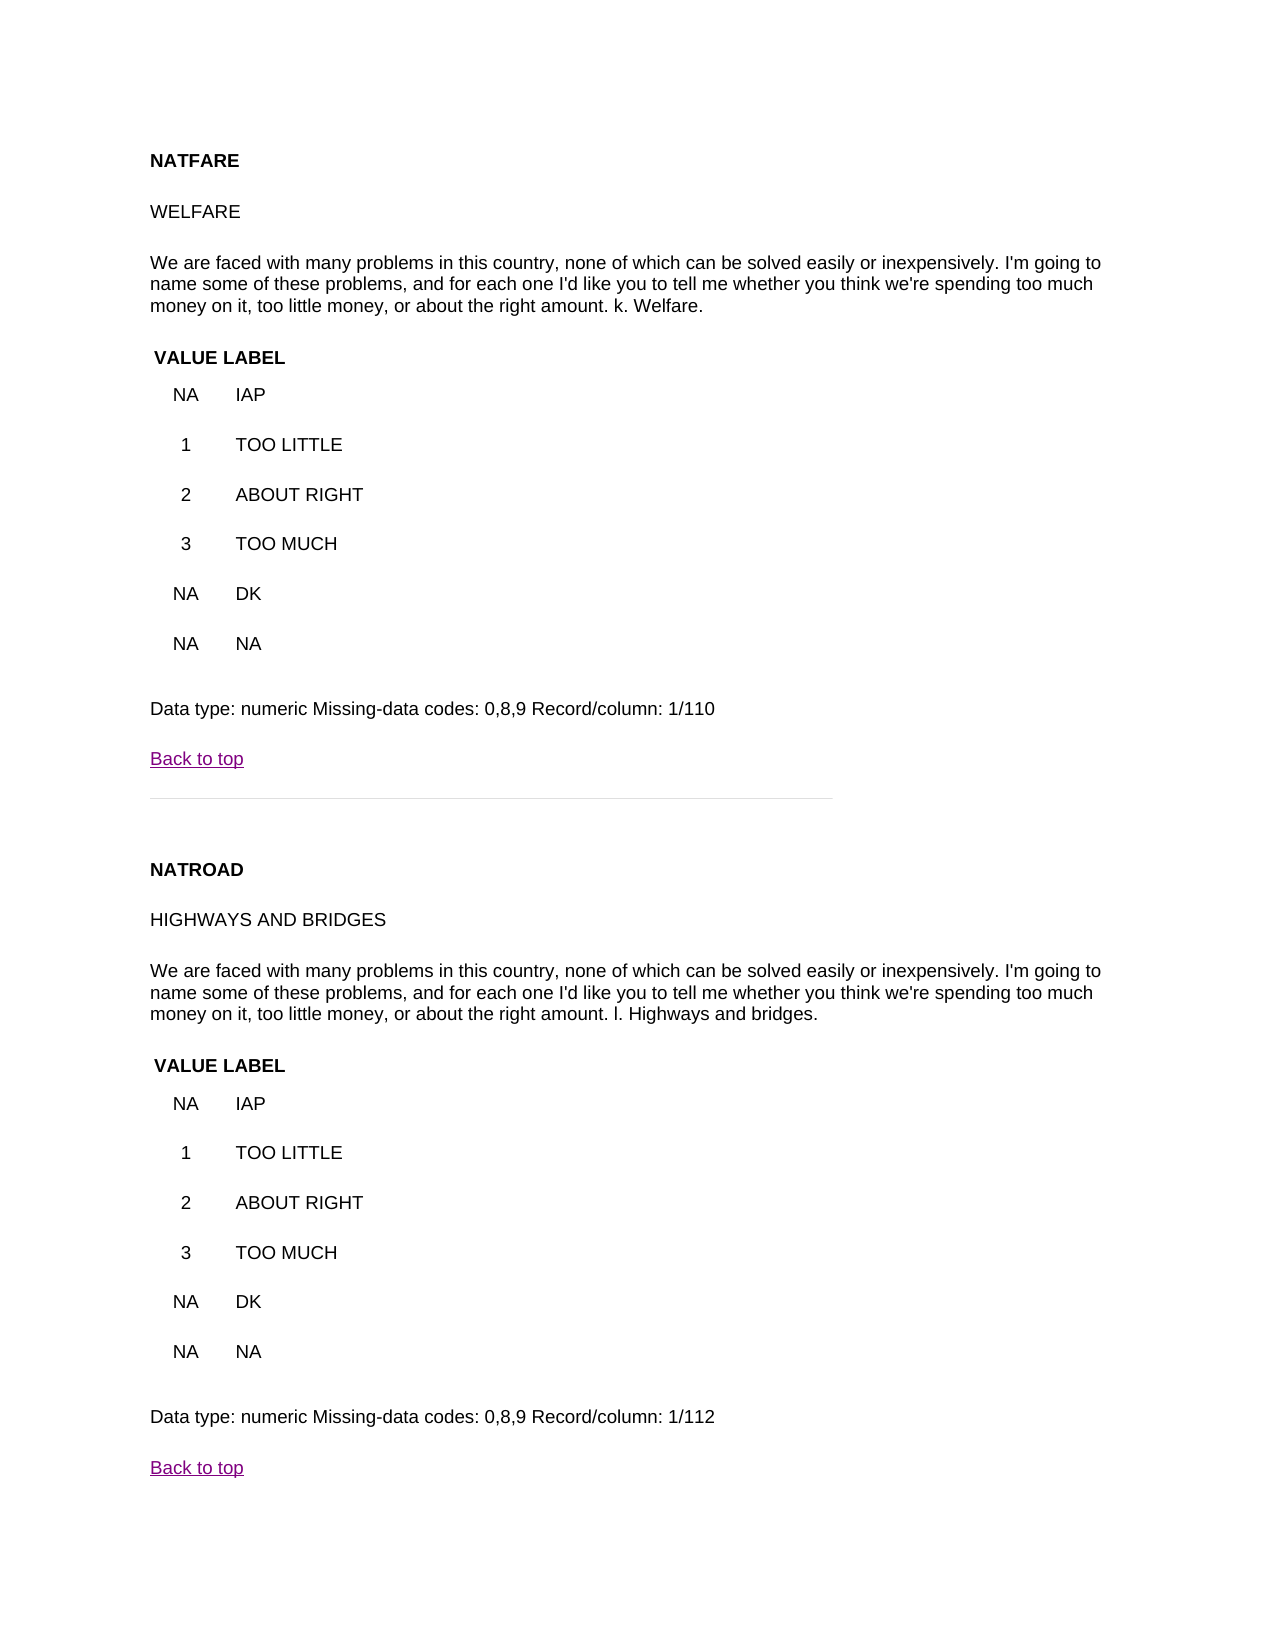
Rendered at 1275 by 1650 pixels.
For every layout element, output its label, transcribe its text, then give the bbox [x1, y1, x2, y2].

table_cell DK [221, 1277, 382, 1327]
table_cell TOO LITTLE [221, 420, 382, 469]
table_cell IAP [221, 370, 382, 420]
table_cell NA [221, 619, 382, 668]
table_cell NA [150, 370, 221, 420]
table_header VALUE [150, 1054, 221, 1078]
table_cell TOO LITTLE [221, 1128, 382, 1178]
table_cell NA [150, 1277, 221, 1327]
table_cell 2 [150, 469, 221, 519]
table_cell 3 [150, 1228, 221, 1277]
table_cell ABOUT RIGHT [221, 469, 382, 519]
table_cell NA [221, 1327, 382, 1377]
table_header LABEL [221, 1054, 382, 1078]
table_cell 2 [150, 1178, 221, 1227]
text HIGHWAYS AND BRIDGES [150, 909, 1125, 931]
table_cell NA [150, 1327, 221, 1377]
table_cell ABOUT RIGHT [221, 1178, 382, 1227]
text Back to top [150, 1456, 1125, 1478]
text Data type: numeric Missing-data codes: 0,8,9 Record/column: 1/112 [150, 1406, 1125, 1427]
text We are faced with many problems in this country, none of which can be solved easily or inexpensively. I'm going to name some of these problems, and for each one I'd like you to tell me whether you think we're spending too much money on it, too little money, or about the right amount. k. Welfare. [150, 251, 1125, 316]
table_cell TOO MUCH [221, 519, 382, 569]
text WELFARE [150, 201, 1125, 222]
text Data type: numeric Missing-data codes: 0,8,9 Record/column: 1/110 [150, 697, 1125, 719]
table_cell 3 [150, 519, 221, 569]
table_cell NA [150, 619, 221, 668]
table_cell 1 [150, 420, 221, 469]
table_cell TOO MUCH [221, 1228, 382, 1277]
table_cell DK [221, 569, 382, 618]
table_cell NA [150, 569, 221, 618]
text We are faced with many problems in this country, none of which can be solved easily or inexpensively. I'm going to name some of these problems, and for each one I'd like you to tell me whether you think we're spending too much money on it, too little money, or about the right amount. l. Highways and bridges. [150, 960, 1125, 1024]
table_cell 1 [150, 1128, 221, 1178]
table_header LABEL [221, 345, 382, 370]
table_header VALUE [150, 345, 221, 370]
table_cell NA [150, 1079, 221, 1128]
text NATFARE [150, 150, 1125, 172]
text Back to top [150, 748, 1125, 769]
text NATROAD [150, 858, 1125, 880]
table_cell IAP [221, 1079, 382, 1128]
